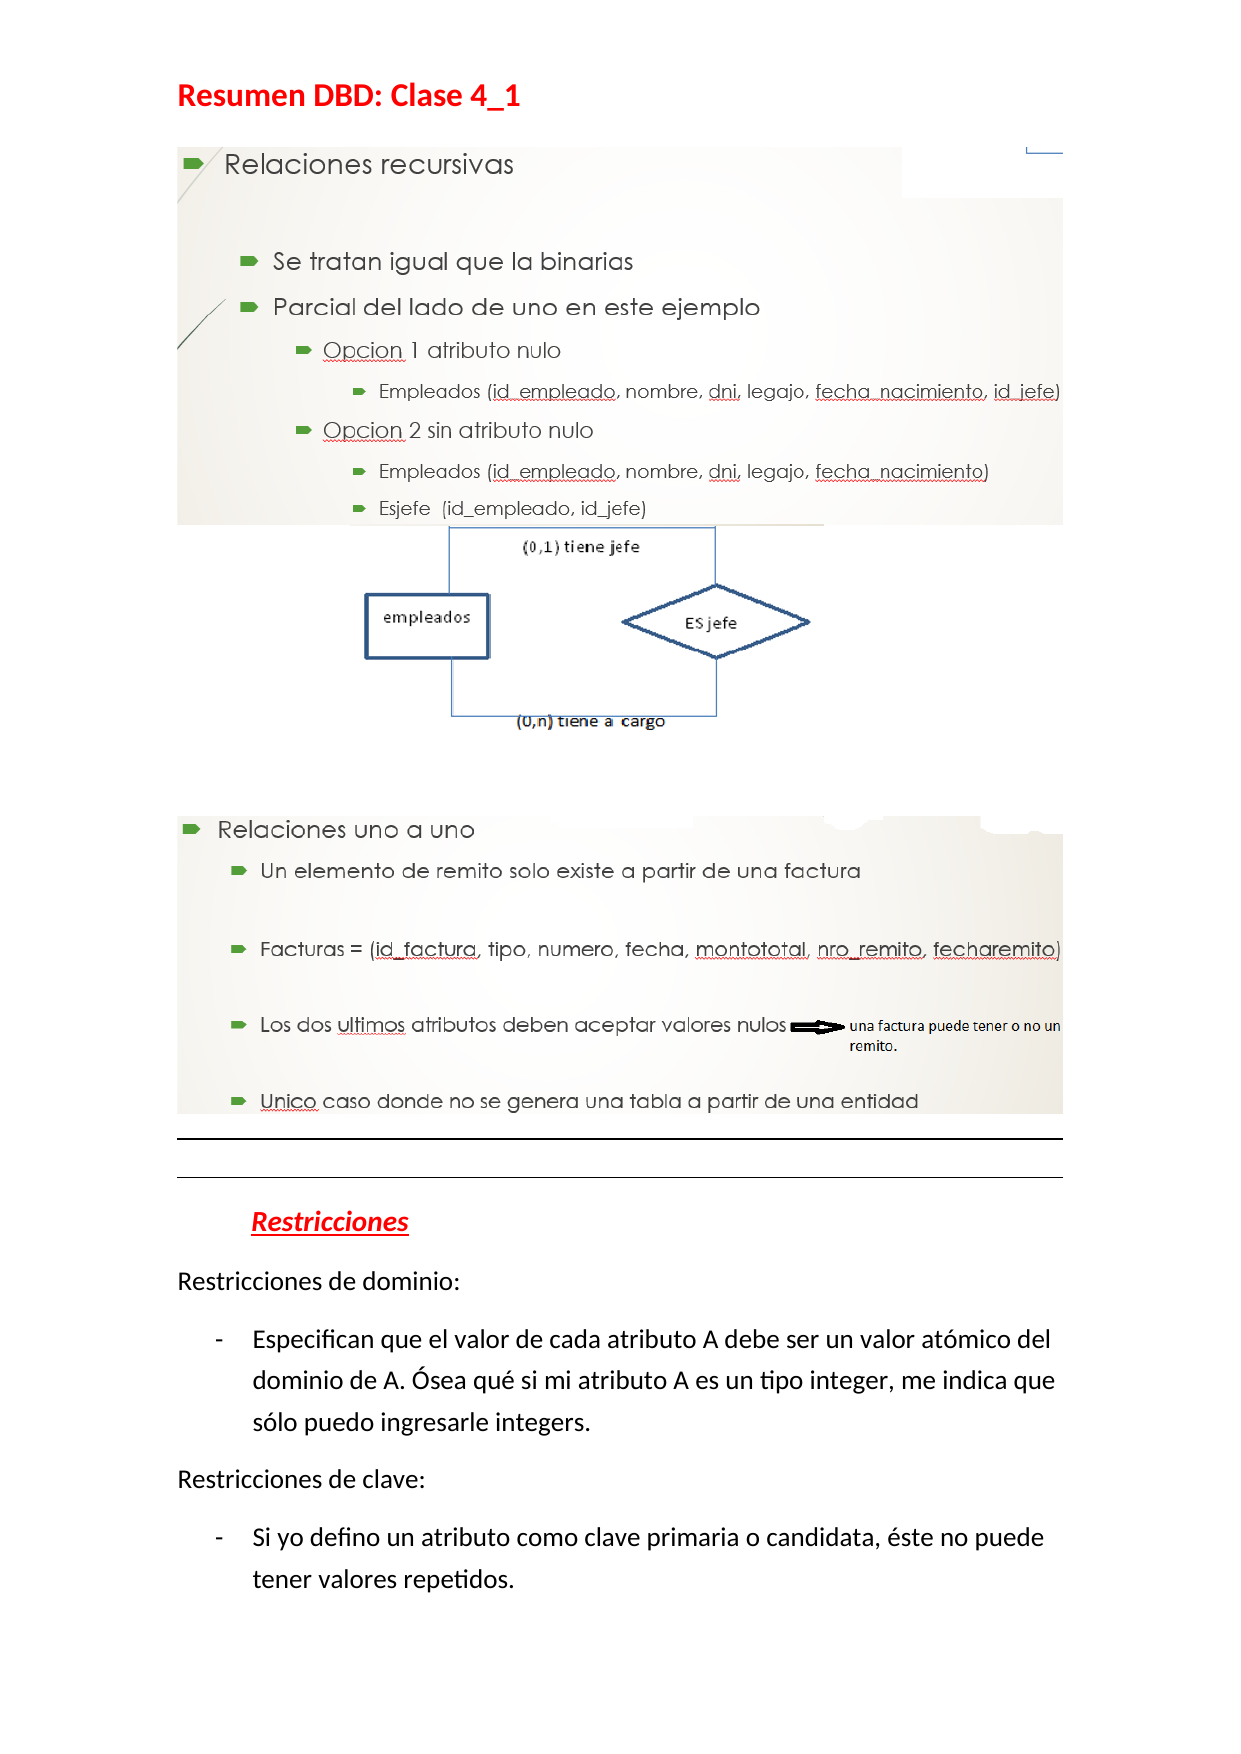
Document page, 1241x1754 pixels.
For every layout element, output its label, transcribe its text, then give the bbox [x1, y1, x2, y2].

text Restricciones de clave: [177, 1463, 1063, 1496]
picture [177, 816, 1063, 1114]
list Si yo defino un atributo como clave primaria o candidata, éste no puede tener valores repetidos. [215, 1521, 1063, 1595]
picture [177, 147, 1063, 734]
text Restricciones [177, 1203, 1063, 1239]
list Especifican que el valor de cada atributo A debe ser un valor atómico del dominio de A. Ósea qué si mi atributo A es un tipo integer, me indica que sólo puedo ingresarle integers. [215, 1322, 1063, 1438]
text Restricciones de dominio: [177, 1264, 1063, 1297]
